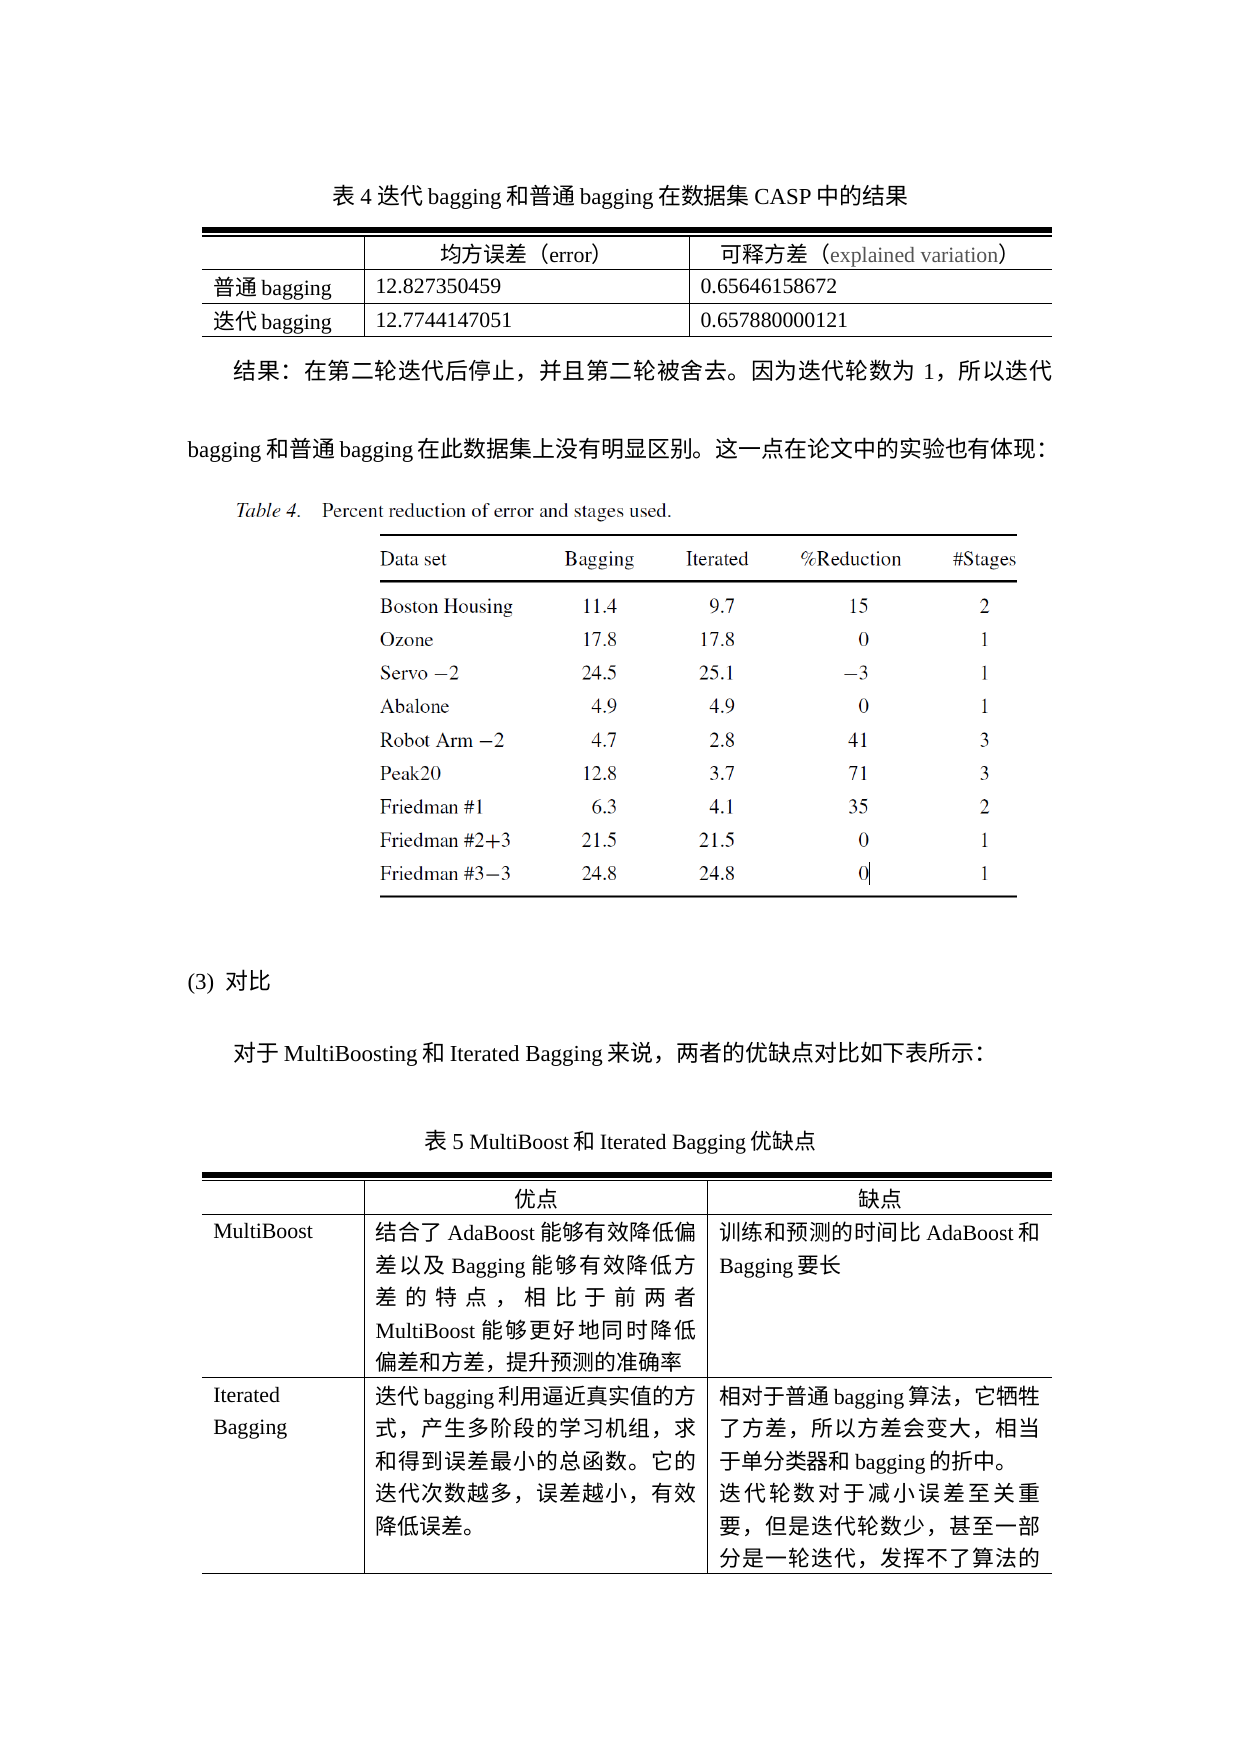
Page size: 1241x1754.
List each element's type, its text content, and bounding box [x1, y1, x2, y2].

table_cell 12.827350459 [365, 270, 689, 302]
table_cell 普通bagging [202, 270, 364, 302]
list 对比 [187, 947, 1053, 1012]
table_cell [708, 1378, 1052, 1573]
table_header 均方误差（error） [365, 237, 689, 269]
table_header [202, 1181, 364, 1214]
table_cell 结合了AdaBoost能够有效降低偏差以及Bagging能够有效降低方差的特点，相比于前两者MultiBoost能够更好地同时降低偏差和方差，提升预测的准确率 [365, 1215, 707, 1377]
table_cell 训练和预测的时间比AdaBoost和Bagging要长 [708, 1215, 1052, 1377]
text 对于MultiBoosting和Iterated Bagging来说，两者的优缺点对比如下表所示： [187, 1019, 1053, 1084]
table_header 缺点 [708, 1181, 1052, 1214]
table_cell MultiBoost [202, 1215, 364, 1377]
table_header 可释方差（explained variation） [690, 237, 1052, 269]
text 表4 迭代bagging和普通bagging在数据集CASP中的结果 [187, 162, 1053, 227]
table_cell 0.657880000121 [690, 304, 1052, 336]
table_cell Iterated Bagging [202, 1378, 364, 1573]
text 结果：在第二轮迭代后停止，并且第二轮被舍去。因为迭代轮数为1，所以迭代bagging和普通bagging在此数据集上没有明显区别。这一点在论文中的实验也有体现： [187, 337, 1053, 480]
text 表5 MultiBoost和Iterated Bagging优缺点 [187, 1107, 1053, 1172]
table_header 优点 [365, 1181, 707, 1214]
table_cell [365, 1378, 707, 1573]
table_cell 12.7744147051 [365, 304, 689, 336]
table_cell 迭代bagging [202, 304, 364, 336]
table_cell 0.65646158672 [690, 270, 1052, 302]
table_header [202, 237, 364, 269]
picture [231, 486, 1097, 915]
